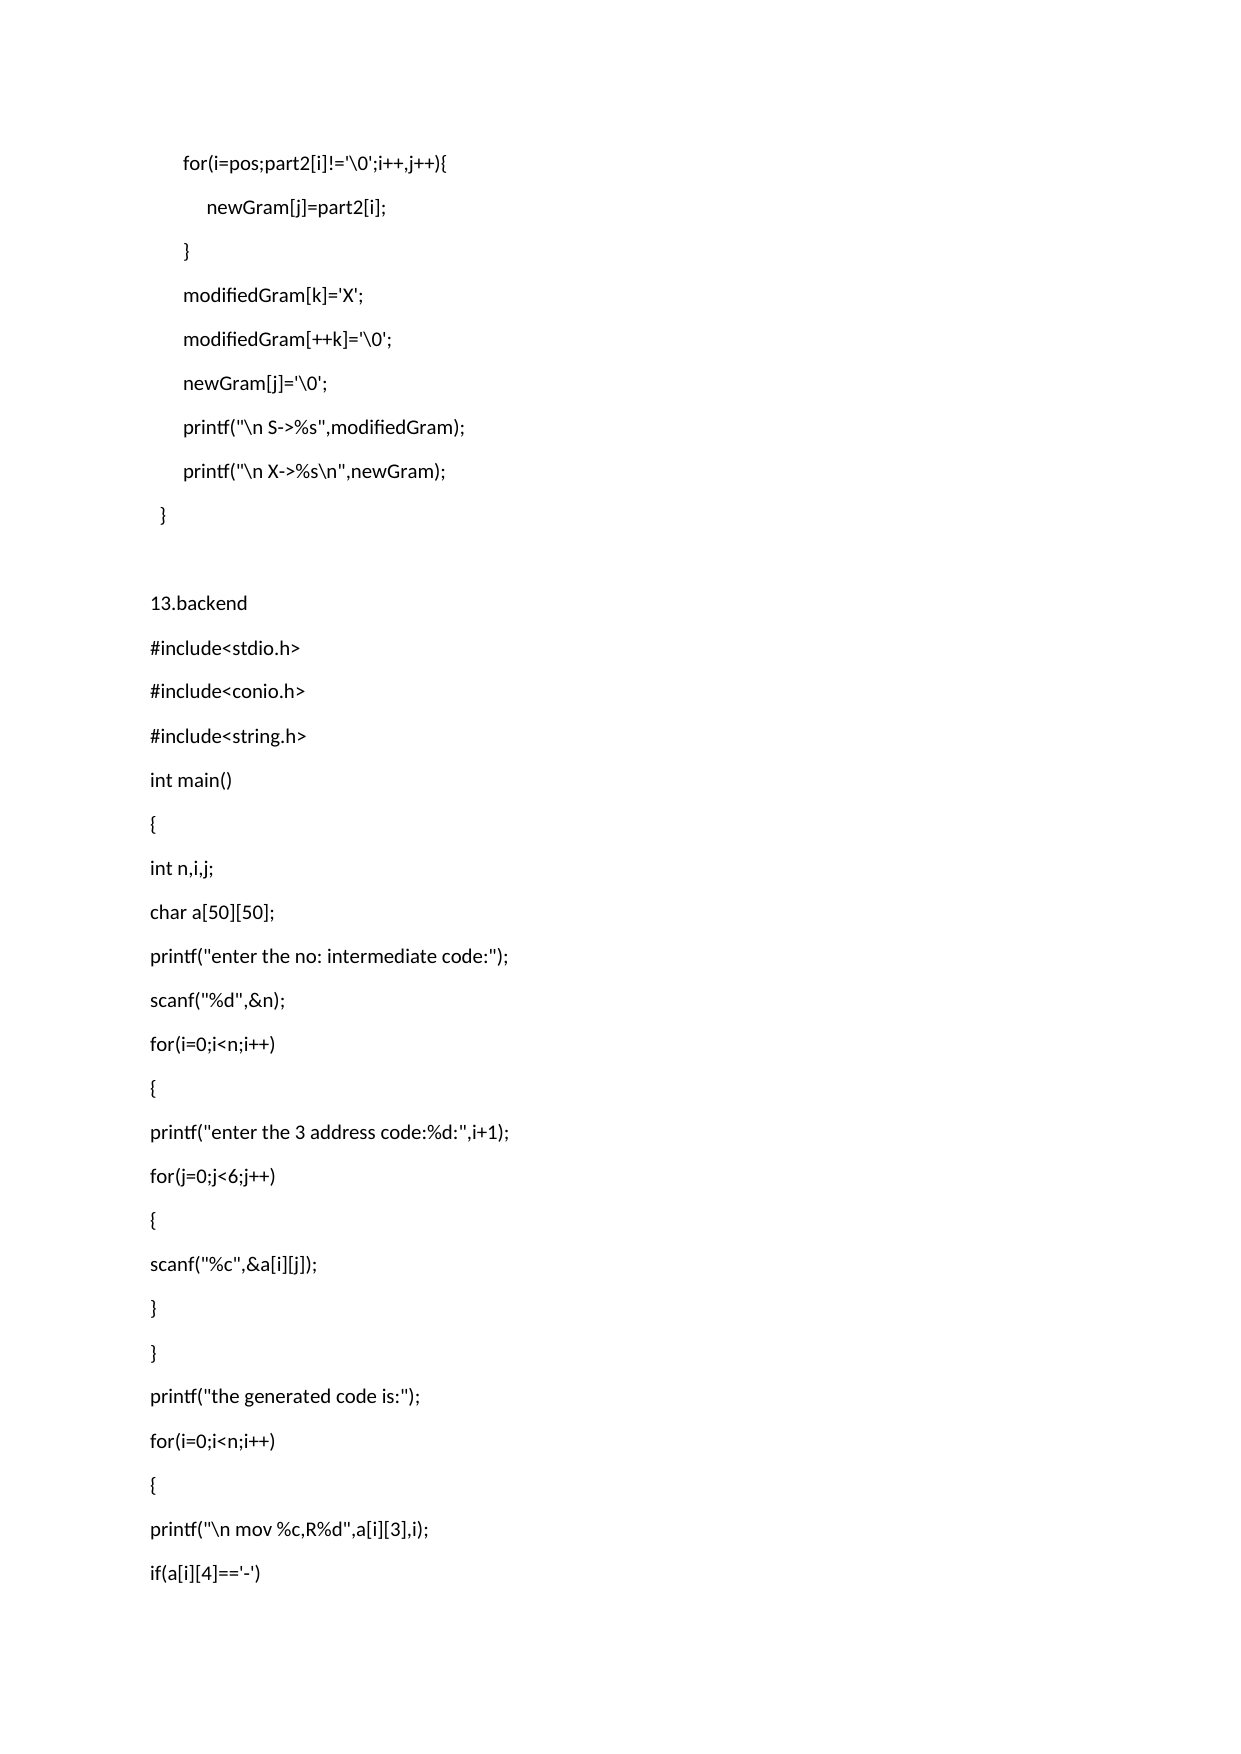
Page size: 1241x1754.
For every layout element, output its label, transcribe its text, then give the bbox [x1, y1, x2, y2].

text scanf("%d",&n); [150, 987, 1090, 1013]
text { [150, 811, 1090, 836]
text modifiedGram[++k]='\0'; [150, 326, 1090, 352]
text int main() [150, 767, 1090, 792]
text { [150, 1207, 1090, 1233]
text for(i=0;i<n;i++) [150, 1031, 1090, 1057]
text { [150, 1075, 1090, 1101]
text printf("enter the 3 address code:%d:",i+1); [150, 1119, 1090, 1145]
text for(i=pos;part2[i]!='\0';i++,j++){ [150, 150, 1090, 175]
text newGram[j]='\0'; [150, 370, 1090, 396]
text char a[50][50]; [150, 899, 1090, 924]
text #include<string.h> [150, 723, 1090, 748]
text 13.backend [150, 591, 1090, 616]
text if(a[i][4]=='-') [150, 1560, 1090, 1585]
text for(i=0;i<n;i++) [150, 1428, 1090, 1453]
text } [150, 1296, 1090, 1321]
text } [150, 502, 1090, 528]
text printf("\n X->%s\n",newGram); [150, 458, 1090, 484]
text #include<stdio.h> [150, 635, 1090, 660]
text printf("\n mov %c,R%d",a[i][3],i); [150, 1516, 1090, 1541]
text printf("the generated code is:"); [150, 1384, 1090, 1409]
text } [150, 1340, 1090, 1365]
text printf("enter the no: intermediate code:"); [150, 943, 1090, 968]
text #include<conio.h> [150, 679, 1090, 704]
text { [150, 1472, 1090, 1497]
text scanf("%c",&a[i][j]); [150, 1252, 1090, 1277]
text modifiedGram[k]='X'; [150, 282, 1090, 308]
text int n,i,j; [150, 855, 1090, 880]
text } [150, 238, 1090, 263]
text newGram[j]=part2[i]; [150, 194, 1090, 219]
text for(j=0;j<6;j++) [150, 1163, 1090, 1189]
text printf("\n S->%s",modifiedGram); [150, 414, 1090, 440]
